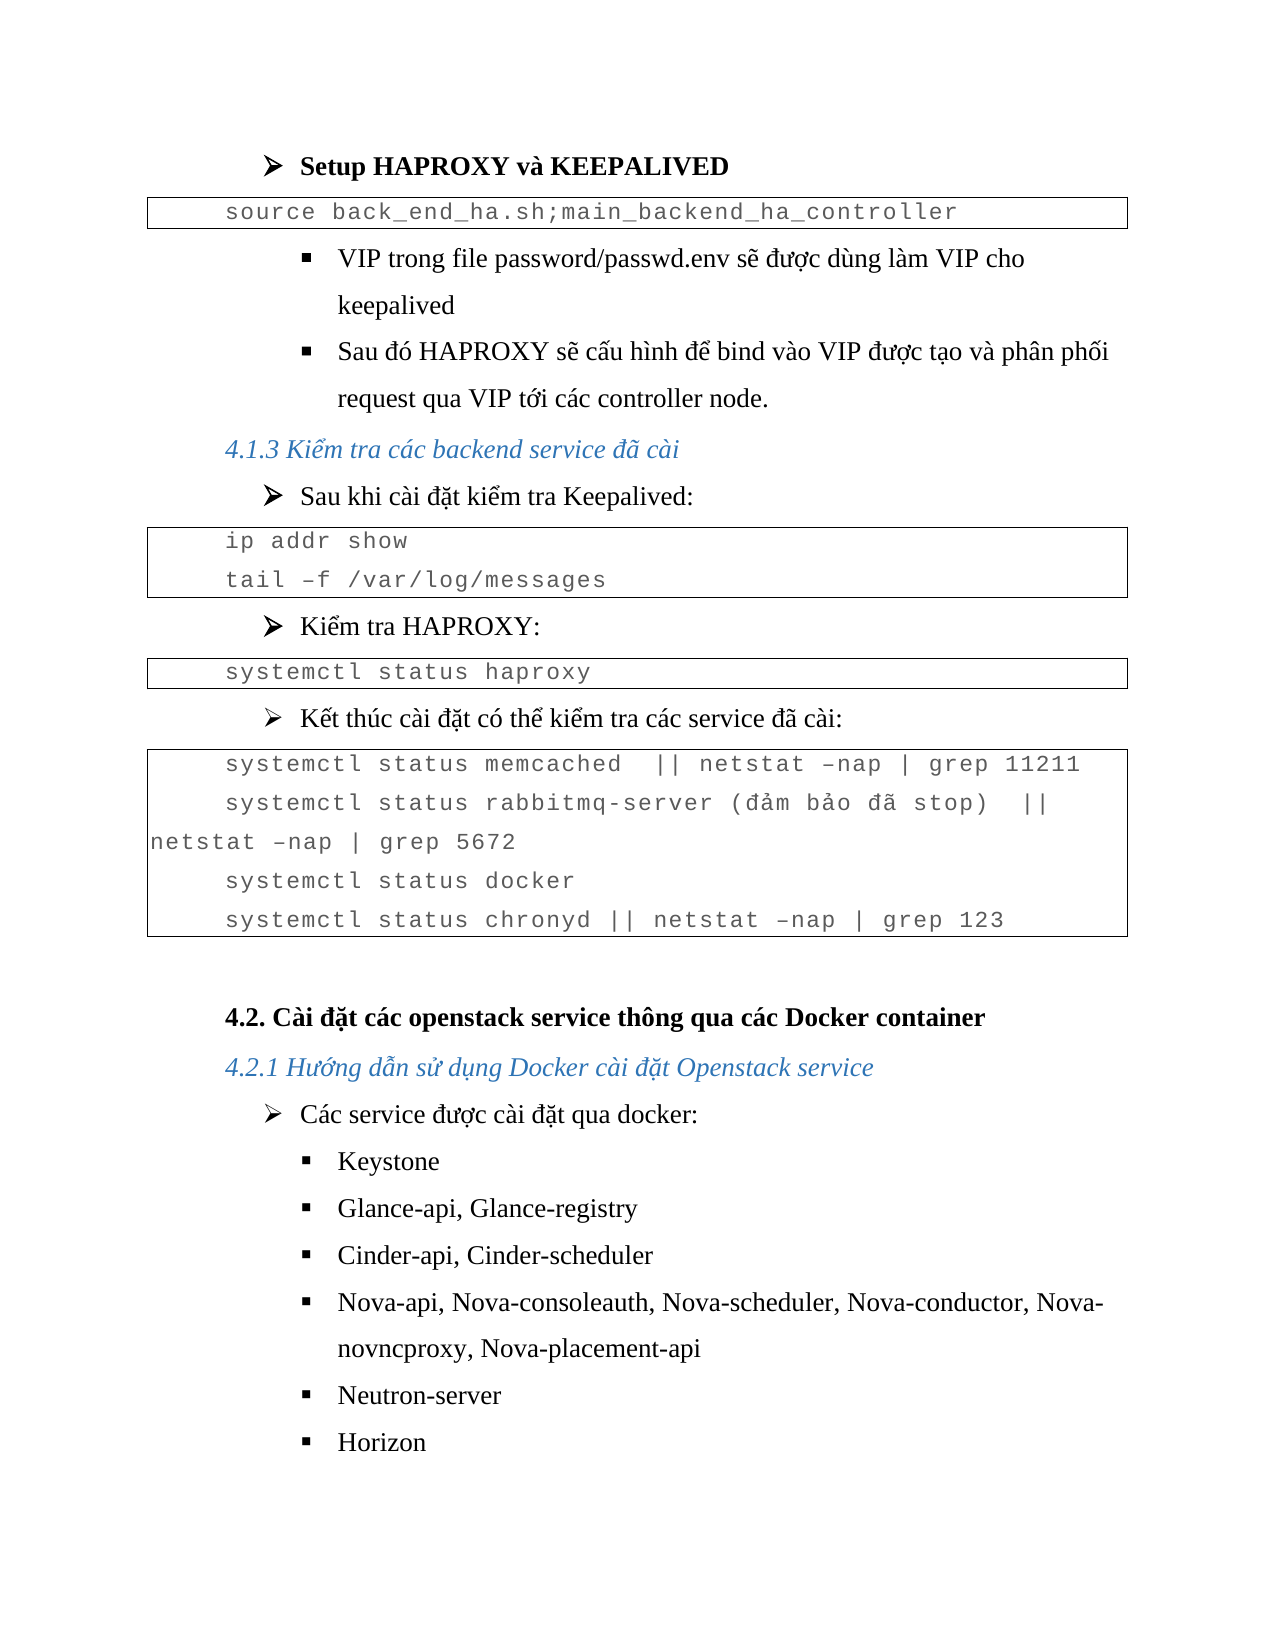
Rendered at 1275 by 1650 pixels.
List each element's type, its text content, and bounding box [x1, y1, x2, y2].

subtitle 4.1.3 Kiểm tra các backend service đã cài [150, 433, 1125, 464]
list Nova-api, Nova-consoleauth, Nova-scheduler, Nova-conductor, Nova-novncproxy, Nova-placement-api [300, 1286, 1125, 1364]
list VIP trong file password/passwd.env sẽ được dùng làm VIP cho keepalived [300, 242, 1125, 320]
list Keystone [300, 1145, 1125, 1176]
list Neutron-server [300, 1379, 1125, 1410]
list Sau đó HAPROXY sẽ cấu hình để bind vào VIP được tạo và phân phối request qua VIP tới các controller node. [300, 335, 1125, 413]
list Cinder-api, Cinder-scheduler [300, 1239, 1125, 1270]
list Các service được cài đặt qua docker: [262, 1098, 1125, 1129]
subtitle tail –f /var/log/messages [148, 565, 1127, 597]
subtitle systemctl status memcached || netstat –nap | grep 11211 [148, 750, 1127, 778]
list Setup HAPROXY và KEEPALIVED [262, 150, 1125, 181]
subtitle systemctl status haproxy [148, 659, 1127, 688]
subtitle systemctl status rabbitmq-server (đảm bảo đã stop) || netstat –nap | grep 5672 [148, 788, 1127, 856]
subtitle 4.2.1 Hướng dẫn sử dụng Docker cài đặt Openstack service [150, 1052, 1125, 1083]
subtitle systemctl status docker [148, 866, 1127, 895]
subtitle systemctl status chronyd || netstat –nap | grep 123 [148, 905, 1127, 936]
list Horizon [300, 1426, 1125, 1457]
subtitle source back_end_ha.sh;main_backend_ha_controller [148, 198, 1127, 228]
list Glance-api, Glance-registry [300, 1192, 1125, 1223]
list Sau khi cài đặt kiểm tra Keepalived: [262, 480, 1125, 511]
list Kiểm tra HAPROXY: [262, 611, 1125, 642]
subtitle ip addr show [148, 528, 1127, 556]
list Kết thúc cài đặt có thể kiểm tra các service đã cài: [262, 702, 1125, 734]
subtitle 4.2. Cài đặt các openstack service thông qua các Docker container [150, 1001, 1125, 1032]
